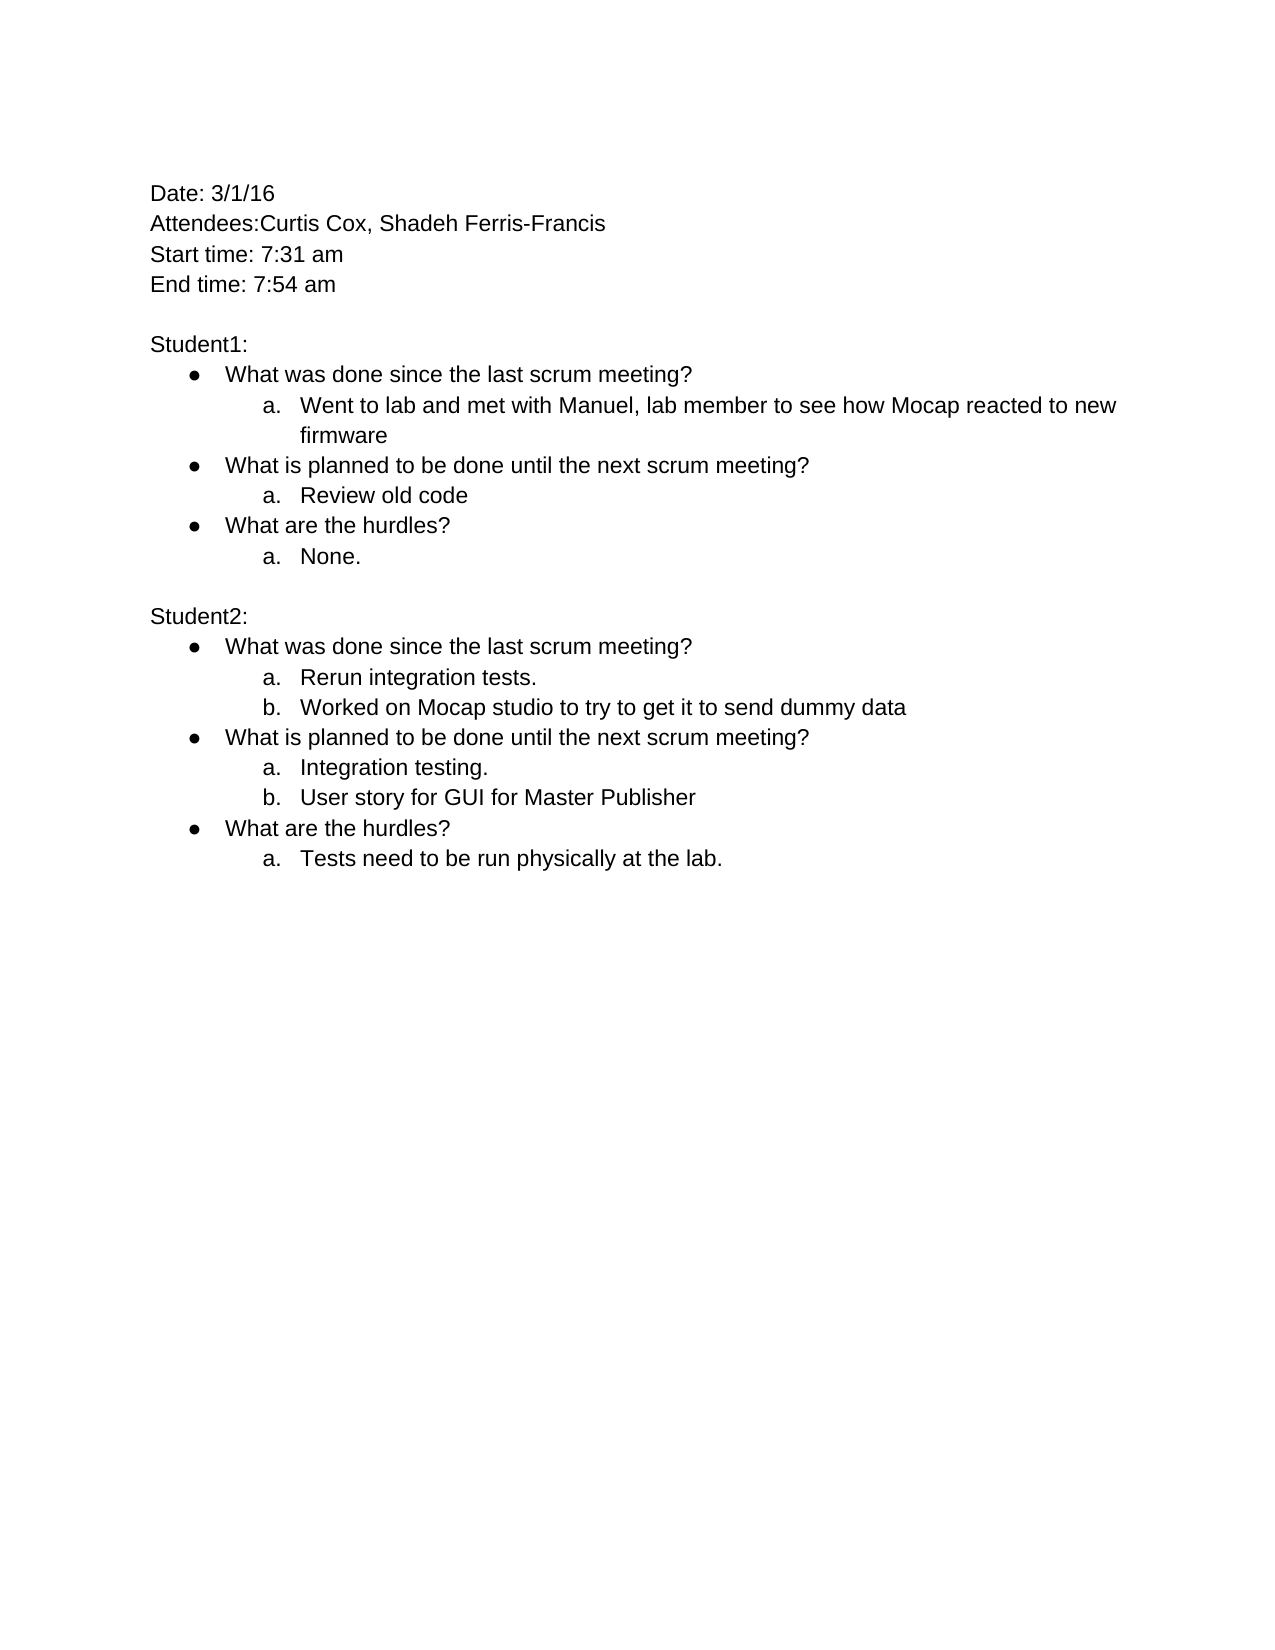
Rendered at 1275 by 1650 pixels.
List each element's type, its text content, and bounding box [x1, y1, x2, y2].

text Student1: [150, 331, 1125, 358]
list None. [262, 543, 1125, 569]
list Went to lab and met with Manuel, lab member to see how Mocap reacted to new firmware [262, 392, 1125, 448]
list What is planned to be done until the next scrum meeting? [187, 452, 1125, 478]
text Date: 3/1/16 [150, 180, 1125, 207]
text End time: 7:54 am [150, 271, 1125, 297]
list What was done since the last scrum meeting? [187, 361, 1125, 388]
list Review old code [262, 482, 1125, 509]
list User story for GUI for Master Publisher [262, 784, 1125, 811]
list What are the hurdles? [187, 512, 1125, 539]
list Integration testing. [262, 754, 1125, 781]
list What are the hurdles? [187, 814, 1125, 841]
text Attendees:Curtis Cox, Shadeh Ferris-Francis [150, 210, 1125, 237]
list What was done since the last scrum meeting? [187, 633, 1125, 660]
list What is planned to be done until the next scrum meeting? [187, 724, 1125, 750]
list Worked on Mocap studio to try to get it to send dummy data [262, 694, 1125, 720]
list Tests need to be run physically at the lab. [262, 845, 1125, 871]
text Start time: 7:31 am [150, 241, 1125, 267]
text Student2: [150, 603, 1125, 629]
list Rerun integration tests. [262, 663, 1125, 690]
